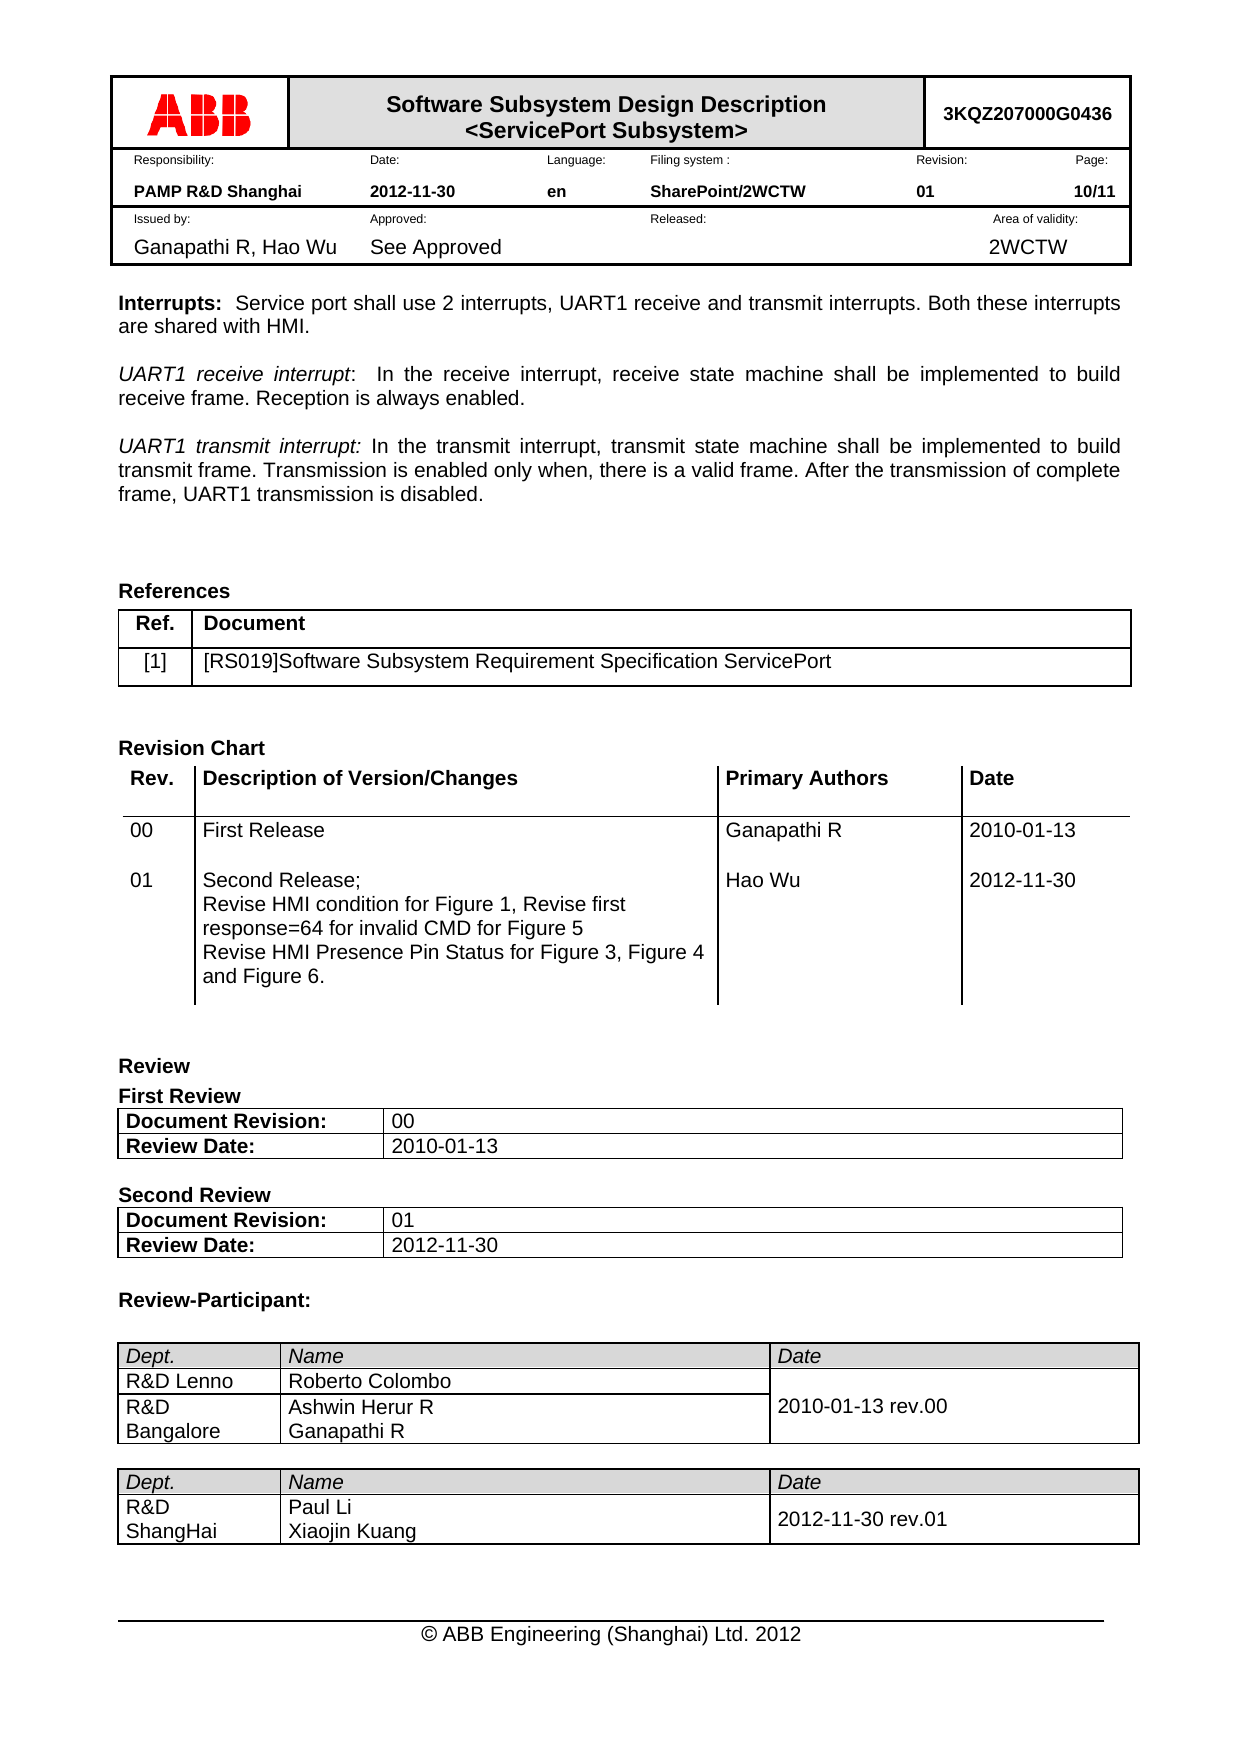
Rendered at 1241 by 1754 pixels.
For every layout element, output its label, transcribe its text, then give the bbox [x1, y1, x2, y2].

table_cell 2012-11-30 rev.01 [771, 1495, 1138, 1543]
text First Review [118, 1084, 1140, 1108]
table_header Document Revision: [119, 1208, 383, 1232]
table_header Document Revision: [119, 1109, 383, 1133]
text Second Review [118, 1183, 1122, 1207]
table_header Name [281, 1470, 769, 1493]
text Review-Participant: [118, 1288, 1140, 1312]
table_header 00 [384, 1109, 1122, 1133]
table_cell 01 [123, 868, 194, 1004]
table_cell Second Release; Revise HMI condition for Figure 1, Revise first response=64 for invalid CMD for Figure 5 Revise HMI Presence Pin Status for Figure 3, Figure 4 and Figure 6. [196, 868, 717, 1004]
table_cell R&D ShangHai [119, 1495, 280, 1543]
table_cell [1] [119, 649, 191, 685]
table_cell 2010-01-13 rev.00 [771, 1369, 1138, 1442]
table_cell 2010-01-13 [963, 817, 1130, 868]
table_cell R&D Lenno [119, 1369, 280, 1393]
table_header Document [193, 611, 1130, 647]
table_header Dept. [119, 1344, 280, 1367]
table_cell [RS019]Software Subsystem Requirement Specification ServicePort [193, 649, 1130, 685]
table_header Rev. [123, 766, 194, 816]
table_header Dept. [119, 1470, 280, 1493]
table_header Date [771, 1470, 1138, 1493]
table_cell R&D Bangalore [119, 1395, 280, 1442]
table_cell 00 [123, 817, 194, 868]
table_cell First Release [196, 817, 717, 868]
table_cell Review Date: [119, 1134, 383, 1158]
subtitle Review [118, 1053, 1122, 1077]
table_header Description of Version/Changes [196, 766, 717, 816]
table_cell Roberto Colombo [281, 1369, 769, 1393]
table_header Date [771, 1344, 1138, 1367]
table_cell Hao Wu [719, 868, 961, 1004]
text UART1 receive interrupt: In the receive interrupt, receive state machine shall be implemented to build receive frame. Reception is always enabled. [118, 362, 1122, 410]
table_header 01 [384, 1208, 1122, 1232]
table_cell Ganapathi R [719, 817, 961, 868]
text UART1 transmit interrupt: In the transmit interrupt, transmit state machine shall be implemented to build transmit frame. Transmission is enabled only when, there is a valid frame. After the transmission of complete frame, UART1 transmission is disabled. [118, 434, 1122, 506]
table_cell Ashwin Herur R Ganapathi R [281, 1395, 769, 1442]
table_cell 2012-11-30 [963, 868, 1130, 1004]
table_header Date [963, 766, 1130, 816]
text Interrupts: Service port shall use 2 interrupts, UART1 receive and transmit interrupts. Both these interrupts are shared with HMI. [118, 290, 1122, 338]
table_cell Review Date: [119, 1233, 383, 1257]
table_header Primary Authors [719, 766, 961, 816]
table_cell 2012-11-30 [384, 1233, 1122, 1257]
table_cell Paul Li Xiaojin Kuang [281, 1495, 769, 1543]
table_header Ref. [119, 611, 191, 647]
table_header Name [281, 1344, 769, 1367]
subtitle References [118, 579, 1122, 603]
table_cell 2010-01-13 [384, 1134, 1122, 1158]
subtitle Revision Chart [118, 736, 1122, 759]
